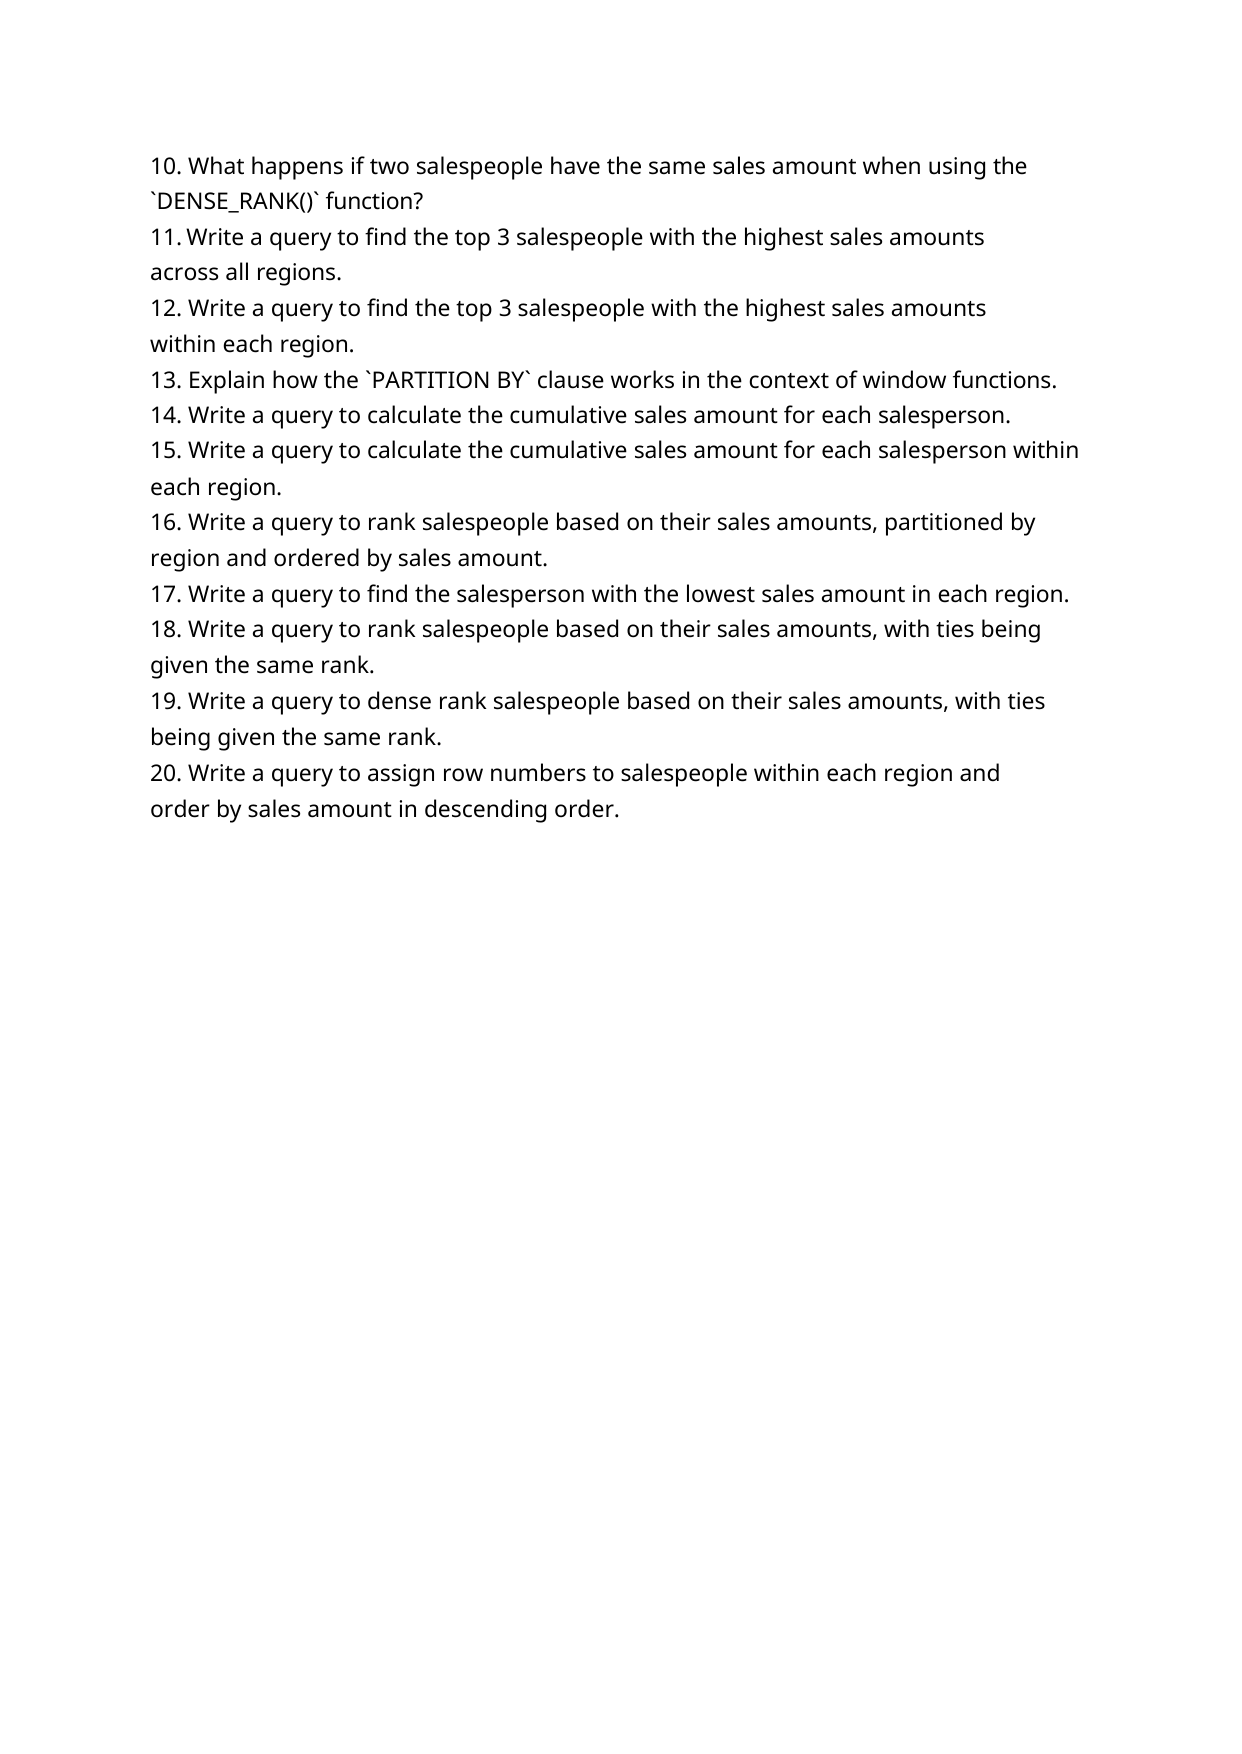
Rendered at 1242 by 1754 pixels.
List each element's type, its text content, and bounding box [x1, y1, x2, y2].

list Write a query to rank salespeople based on their sales amounts, partitioned by region and ordered by sales amount. [150, 506, 1055, 573]
text `DENSE_RANK()` function? [150, 185, 1094, 216]
list Write a query to dense rank salespeople based on their sales amounts, with ties being given the same rank. [150, 685, 1061, 752]
list Write a query to rank salespeople based on their sales amounts, with ties being given the same rank. [150, 613, 1054, 681]
list What happens if two salespeople have the same sales amount when using the [150, 150, 1094, 181]
list Write a query to find the top 3 salespeople with the highest sales amounts within each region. [150, 292, 1057, 359]
list Explain how the `PARTITION BY` clause works in the context of window functions. [150, 364, 1094, 395]
list Write a query to assign row numbers to salespeople within each region and order by sales amount in descending order. [150, 757, 1041, 824]
list Write a query to calculate the cumulative sales amount for each salesperson within each region. [150, 434, 1083, 502]
list Write a query to find the salesperson with the lowest sales amount in each region. [150, 578, 1094, 609]
list Write a query to find the top 3 salespeople with the highest sales amounts across all regions. [150, 220, 1038, 288]
list Write a query to calculate the cumulative sales amount for each salesperson. [150, 399, 1094, 431]
